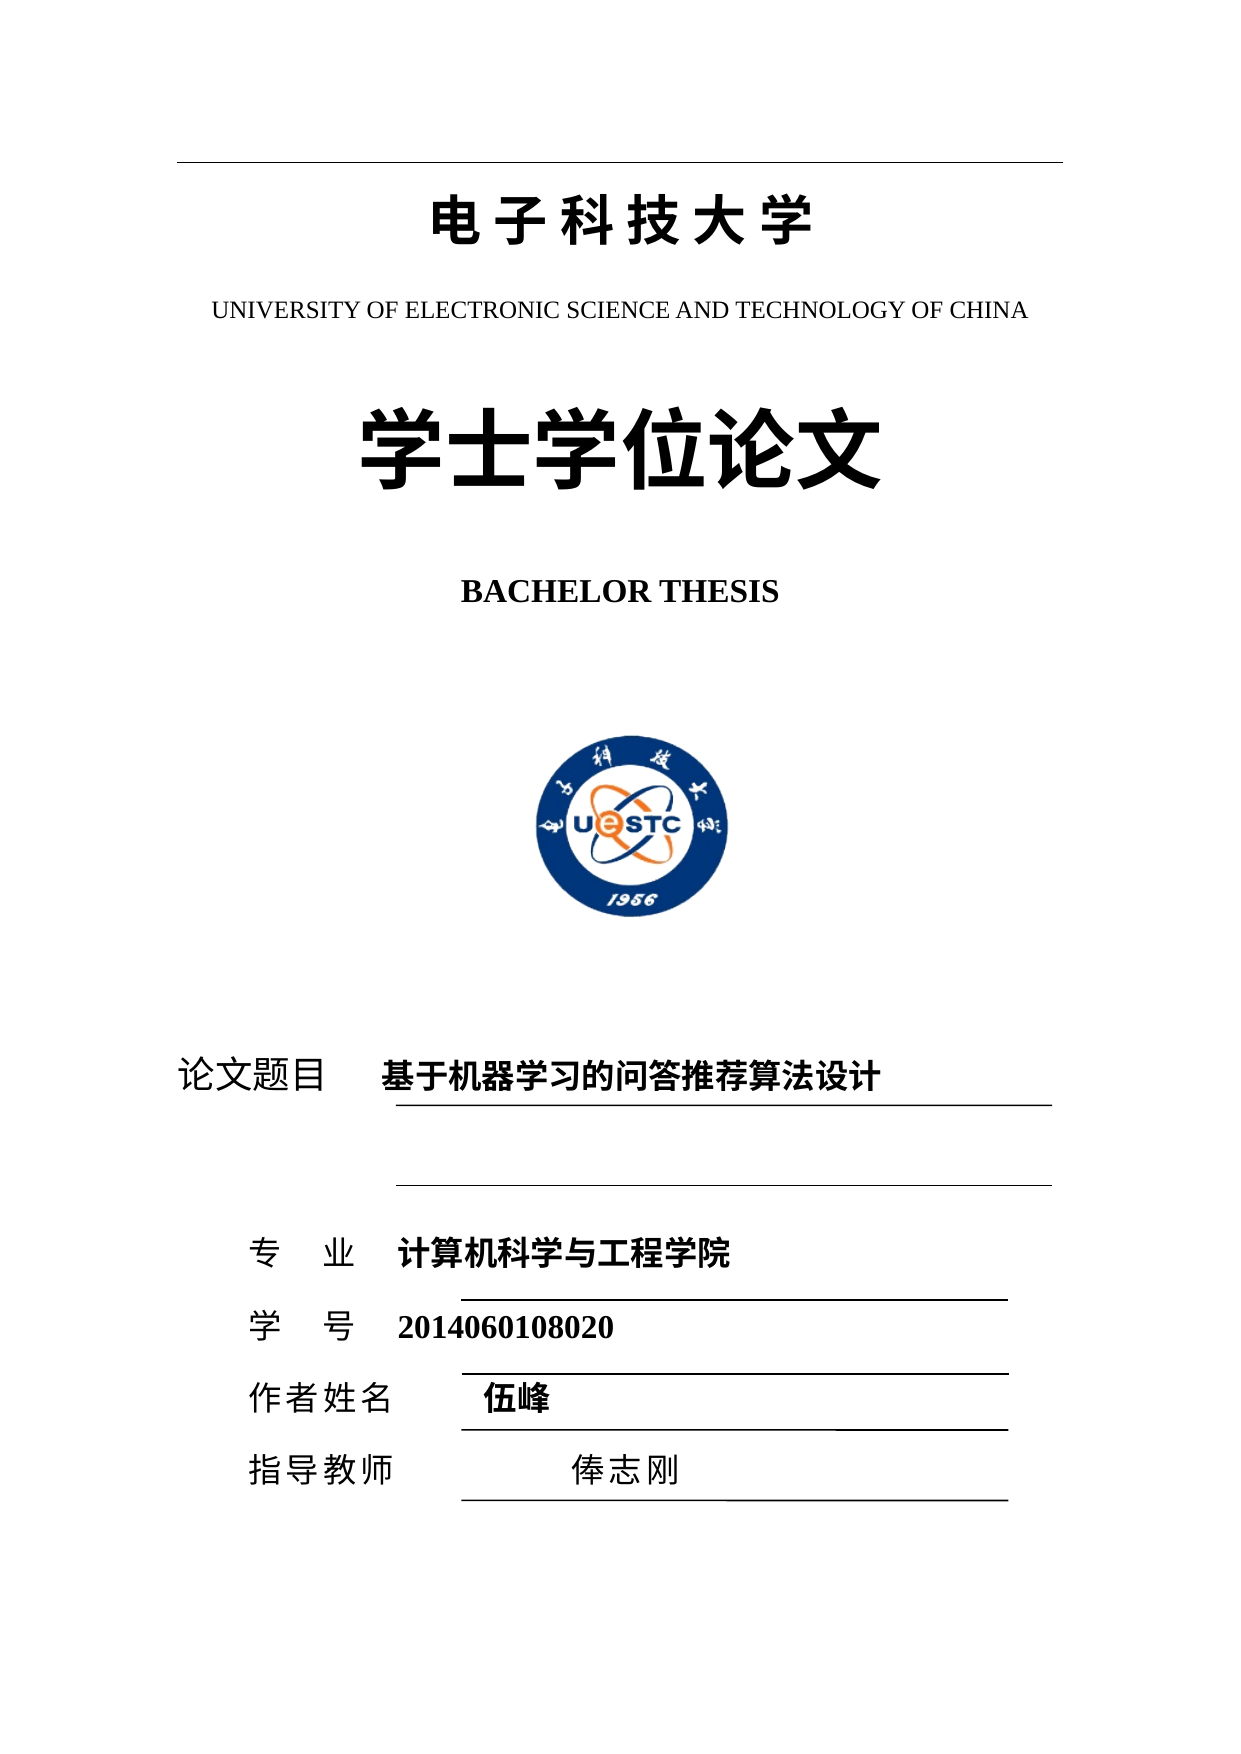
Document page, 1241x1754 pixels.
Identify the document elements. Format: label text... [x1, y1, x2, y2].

text 电 子 科 技 大 学 [177, 177, 1063, 256]
text 学士学位论文 [177, 381, 1063, 508]
text 专 业 计算机科学与工程学院 [248, 1227, 1063, 1275]
text BACHELOR THESIS [177, 571, 1063, 609]
text 指导教师 俸志刚 [248, 1444, 1063, 1492]
text 论文题目 基于机器学习的问答推荐算法设计 [177, 1045, 1063, 1099]
text UNIVERSITY OF ELECTRONIC SCIENCE AND TECHNOLOGY OF CHINA [177, 295, 1063, 323]
text 作者姓名 伍峰 [248, 1372, 1063, 1420]
text 学 号 2014060108020 [248, 1299, 1063, 1348]
picture [487, 713, 753, 941]
